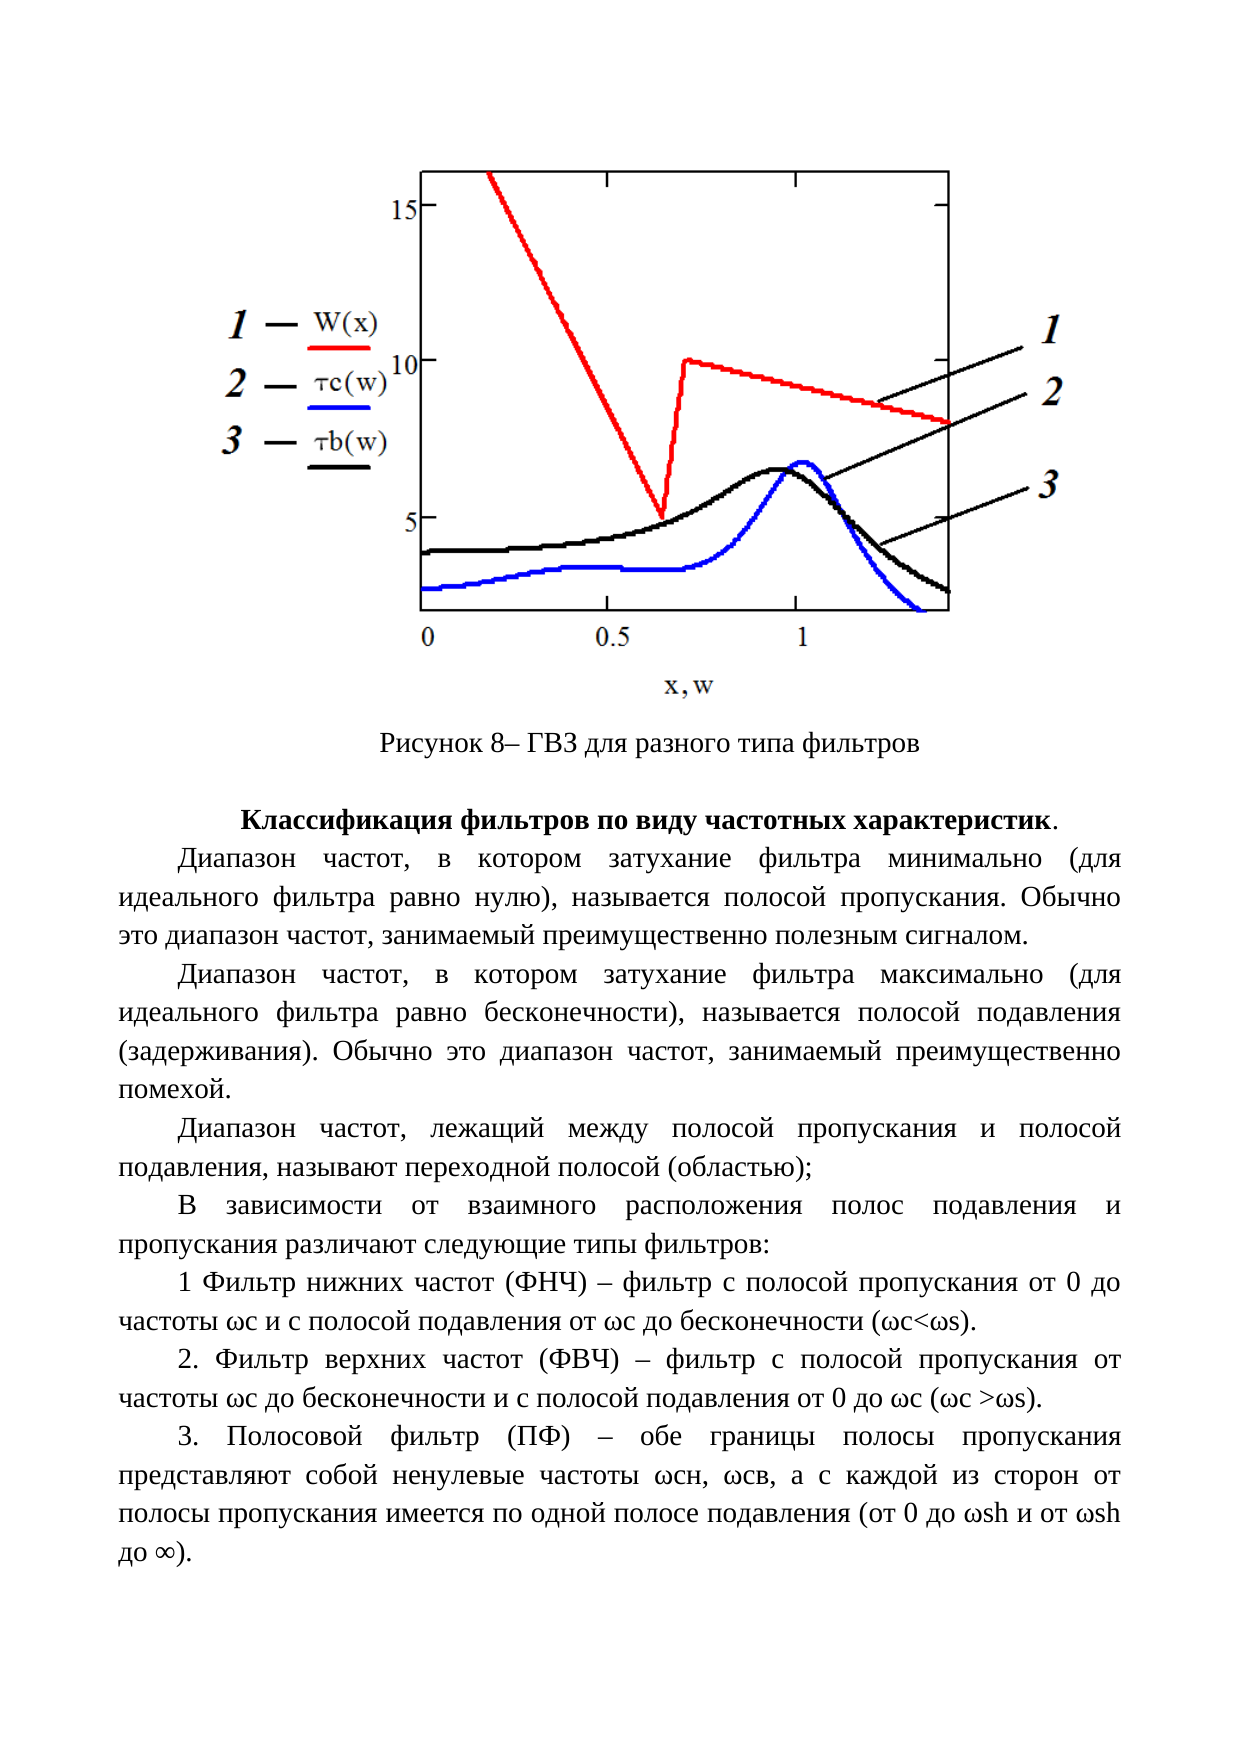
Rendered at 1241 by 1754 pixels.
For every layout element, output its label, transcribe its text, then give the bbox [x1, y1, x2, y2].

text 1 Фильтр нижних частот (ФНЧ) – фильтр с полосой пропускания от 0 до частоты ωс и с полосой подавления от ωс до бесконечности (ωс<ωs). [118, 1264, 1122, 1336]
text Диапазон частот, лежащий между полосой пропускания и полосой подавления, называют переходной полосой (областью); [118, 1110, 1122, 1182]
text Рисунок 8– ГВЗ для разного типа фильтров [118, 725, 1122, 758]
picture [200, 118, 1099, 720]
text В зависимости от взаимного расположения полос подавления и пропускания различают следующие типы фильтров: [118, 1187, 1122, 1259]
text Классификация фильтров по виду частотных характеристик. [118, 802, 1122, 835]
text Диапазон частот, в котором затухание фильтра максимально (для идеального фильтра равно бесконечности), называется полосой подавления (задерживания). Обычно это диапазон частот, занимаемый преимущественно помехой. [118, 956, 1122, 1105]
text 3. Полосовой фильтр (ПФ) – обе границы полосы пропускания представляют собой ненулевые частоты ωсн, ωсв, а с каждой из сторон от полосы пропускания имеется по одной полосе подавления (от 0 до ωsh и от ωsh до ∞). [118, 1418, 1122, 1568]
text Диапазон частот, в котором затухание фильтра минимально (для идеального фильтра равно нулю), называется полосой пропускания. Обычно это диапазон частот, занимаемый преимущественно полезным сигналом. [118, 840, 1122, 951]
text 2. Фильтр верхних частот (ФВЧ) – фильтр с полосой пропускания от частоты ωс до бесконечности и с полосой подавления от 0 до ωс (ωс >ωs). [118, 1341, 1122, 1413]
